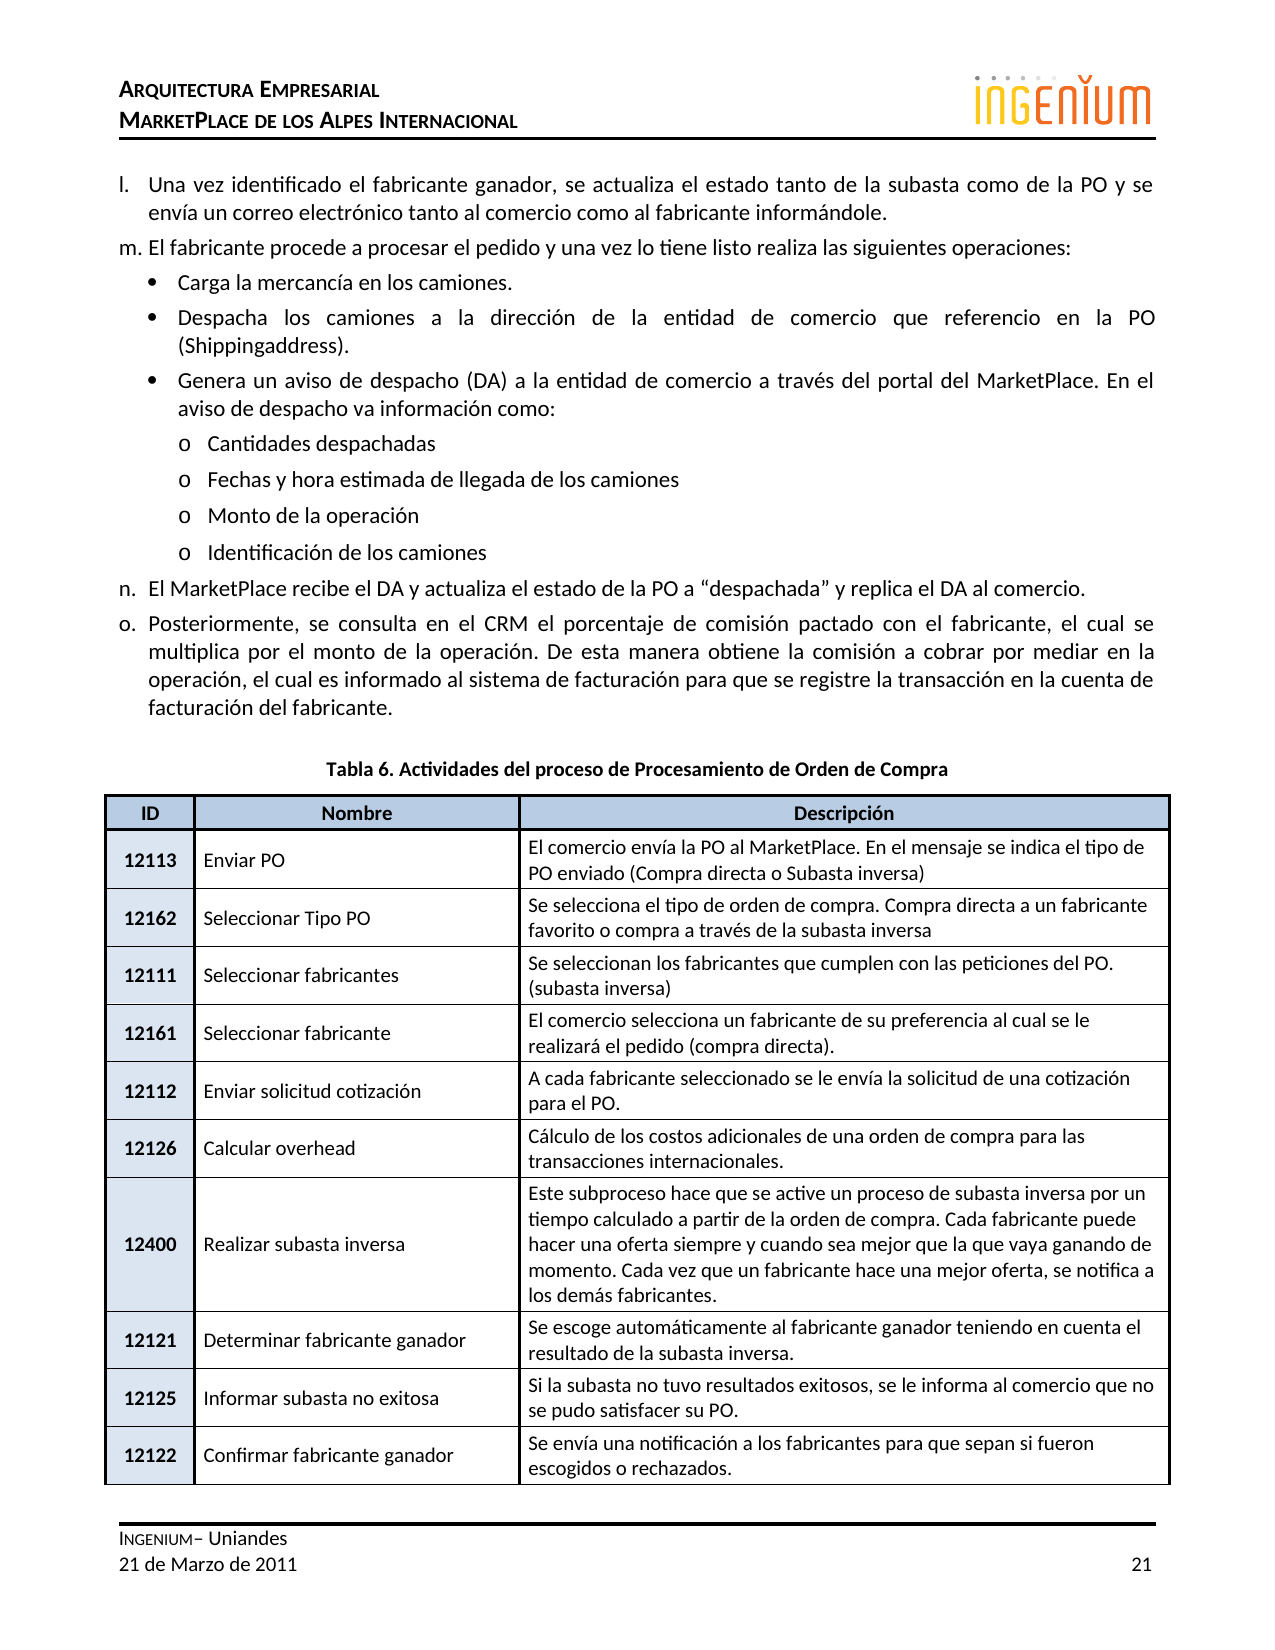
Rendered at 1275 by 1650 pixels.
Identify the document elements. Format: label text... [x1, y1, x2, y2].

table_cell El comercio selecciona un fabricante de su preferencia al cual se le realizará el pedido (compra directa). [521, 1005, 1168, 1061]
table_cell 12161 [107, 1005, 193, 1061]
table_cell Este subproceso hace que se active un proceso de subasta inversa por un tiempo calculado a partir de la orden de compra. Cada fabricante puede hacer una oferta siempre y cuando sea mejor que la que vaya ganando de momento. Cada vez que un fabricante hace una mejor oferta, se notifica a los demás fabricantes. [521, 1178, 1168, 1311]
table_cell Se escoge automáticamente al fabricante ganador teniendo en cuenta el resultado de la subasta inversa. [521, 1312, 1168, 1368]
picture [975, 75, 1157, 136]
text Tabla 6. Actividades del proceso de Procesamiento de Orden de Compra [118, 756, 1156, 781]
list Posteriormente, se consulta en el CRM el porcentaje de comisión pactado con el fabricante, el cual se multiplica por el monto de la operación. De esta manera obtiene la comisión a cobrar por mediar en la operación, el cual es informado al sistema de facturación para que se registre la transacción en la cuenta de facturación del fabricante. [118, 609, 1156, 721]
table_cell Enviar PO [196, 831, 518, 888]
table_cell 12400 [107, 1178, 193, 1311]
table_cell Seleccionar fabricantes [196, 947, 518, 1003]
table_cell 12125 [107, 1369, 193, 1426]
table_cell Confirmar fabricante ganador [196, 1427, 518, 1484]
table_cell Informar subasta no exitosa [196, 1369, 518, 1426]
list Una vez identificado el fabricante ganador, se actualiza el estado tanto de la subasta como de la PO y se envía un correo electrónico tanto al comercio como al fabricante informándole. [118, 170, 1156, 226]
table_cell 12122 [107, 1427, 193, 1484]
table_cell Enviar solicitud cotización [196, 1062, 518, 1119]
table_cell 12112 [107, 1062, 193, 1119]
table_header Descripción [521, 797, 1168, 828]
table_cell Se selecciona el tipo de orden de compra. Compra directa a un fabricante favorito o compra a través de la subasta inversa [521, 889, 1168, 946]
list Fechas y hora estimada de llegada de los camiones [178, 466, 1156, 495]
table_cell A cada fabricante seleccionado se le envía la solicitud de una cotización para el PO. [521, 1062, 1168, 1119]
list Cantidades despachadas [178, 429, 1156, 458]
table_cell Cálculo de los costos adicionales de una orden de compra para las transacciones internacionales. [521, 1120, 1168, 1177]
table_cell 12126 [107, 1120, 193, 1177]
list Despacha los camiones a la dirección de la entidad de comercio que referencio en la PO (Shippingaddress). [148, 303, 1156, 359]
table_cell Seleccionar fabricante [196, 1005, 518, 1061]
table_cell Si la subasta no tuvo resultados exitosos, se le informa al comercio que no se pudo satisfacer su PO. [521, 1369, 1168, 1426]
table_cell Determinar fabricante ganador [196, 1312, 518, 1368]
table_cell Calcular overhead [196, 1120, 518, 1177]
table_cell Seleccionar Tipo PO [196, 889, 518, 946]
list El fabricante procede a procesar el pedido y una vez lo tiene listo realiza las siguientes operaciones: [118, 233, 1156, 261]
list Monto de la operación [178, 502, 1156, 531]
table_cell Se seleccionan los fabricantes que cumplen con las peticiones del PO. (subasta inversa) [521, 947, 1168, 1003]
table_cell 12121 [107, 1312, 193, 1368]
table_cell Realizar subasta inversa [196, 1178, 518, 1311]
list Identificación de los camiones [178, 538, 1156, 567]
list El MarketPlace recibe el DA y actualiza el estado de la PO a “despachada” y replica el DA al comercio. [118, 574, 1156, 602]
table_cell 12113 [107, 831, 193, 888]
table_cell 12162 [107, 889, 193, 946]
table_cell 12111 [107, 947, 193, 1003]
table_header ID [107, 797, 193, 828]
list Genera un aviso de despacho (DA) a la entidad de comercio a través del portal del MarketPlace. En el aviso de despacho va información como: [148, 366, 1156, 422]
table_header Nombre [196, 797, 518, 828]
table_cell Se envía una notificación a los fabricantes para que sepan si fueron escogidos o rechazados. [521, 1427, 1168, 1484]
list Carga la mercancía en los camiones. [148, 268, 1156, 296]
table_cell El comercio envía la PO al MarketPlace. En el mensaje se indica el tipo de PO enviado (Compra directa o Subasta inversa) [521, 831, 1168, 888]
